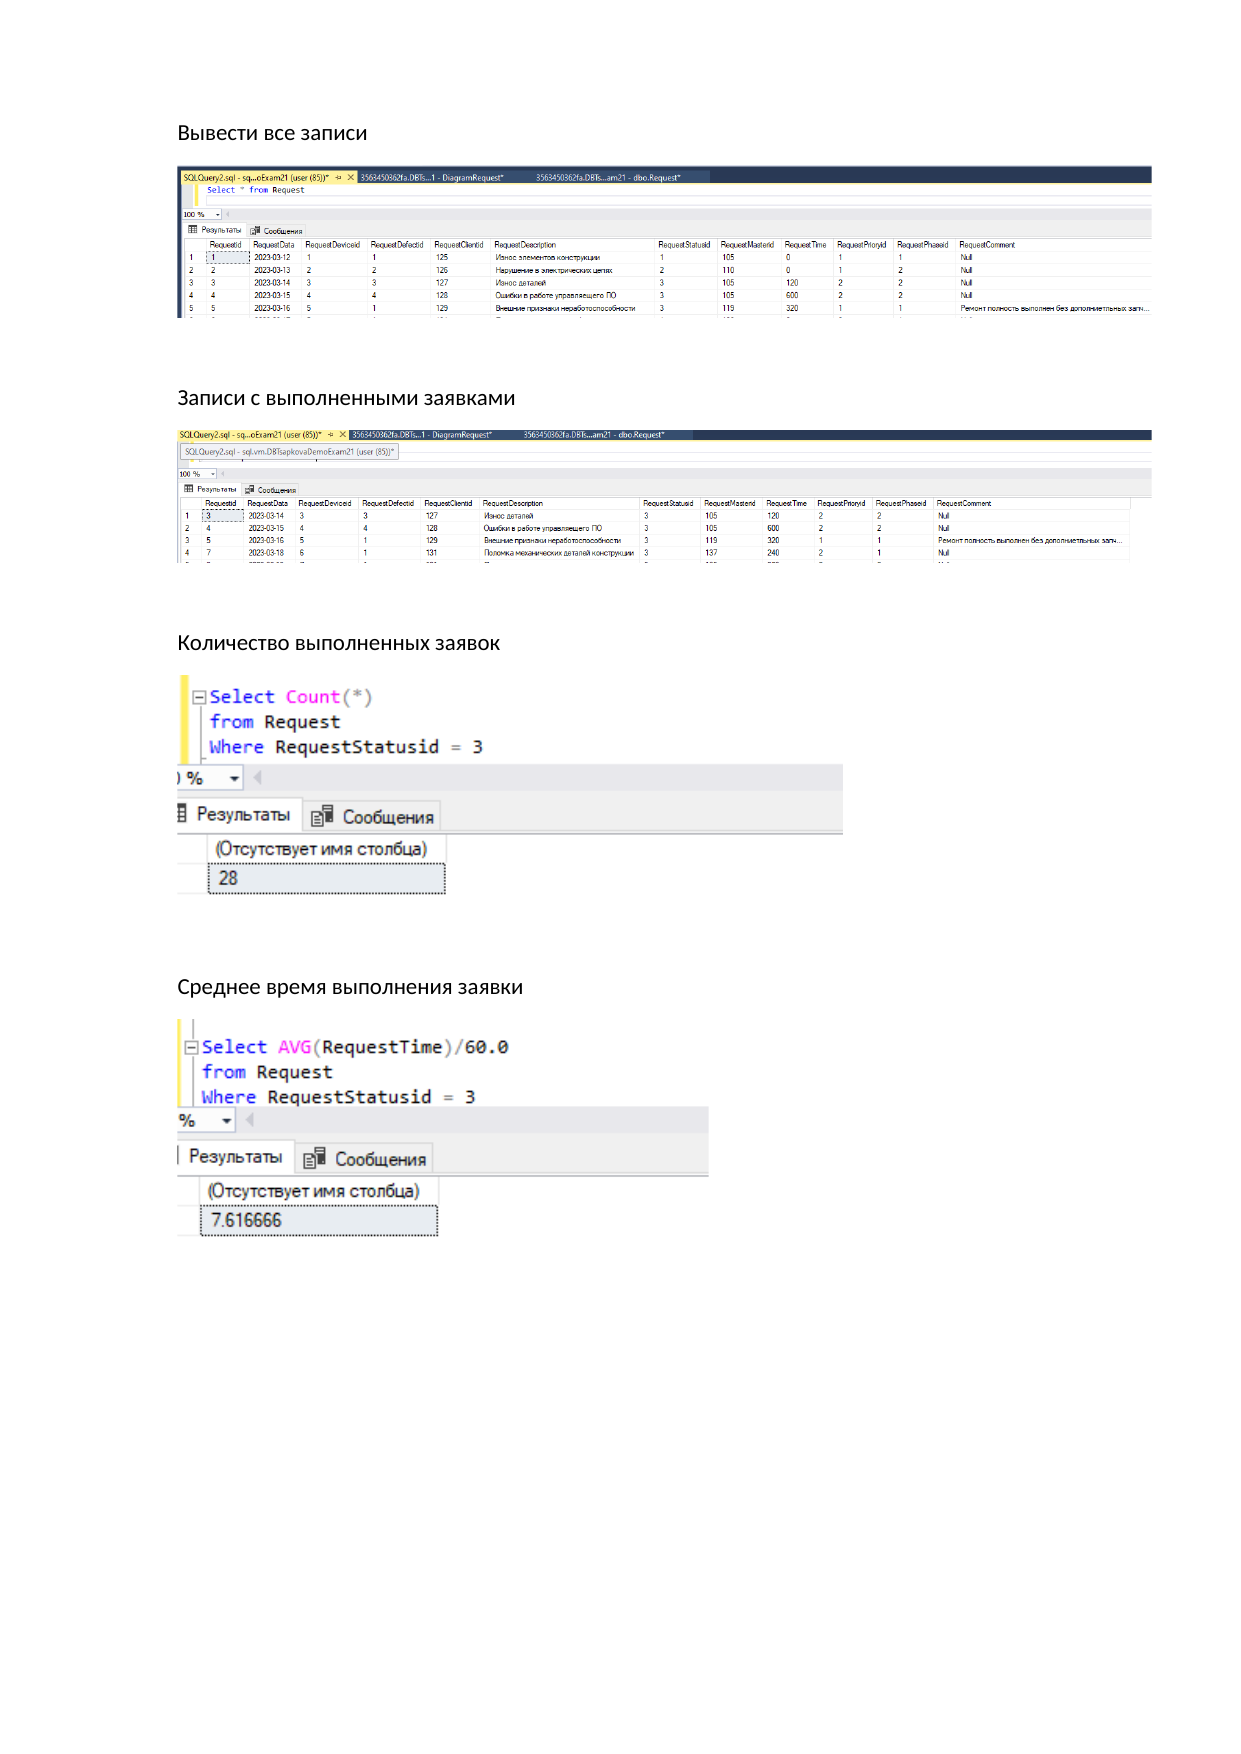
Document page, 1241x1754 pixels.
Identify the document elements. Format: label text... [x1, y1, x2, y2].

picture [177, 1019, 709, 1249]
text Записи с выполненными заявками [177, 383, 1152, 412]
text Вывести все записи [177, 118, 1152, 146]
picture [177, 430, 1152, 563]
text Количество выполненных заявок [177, 628, 1152, 656]
picture [177, 675, 843, 907]
text Среднее время выполнения заявки [177, 972, 1152, 1000]
picture [177, 165, 1152, 318]
